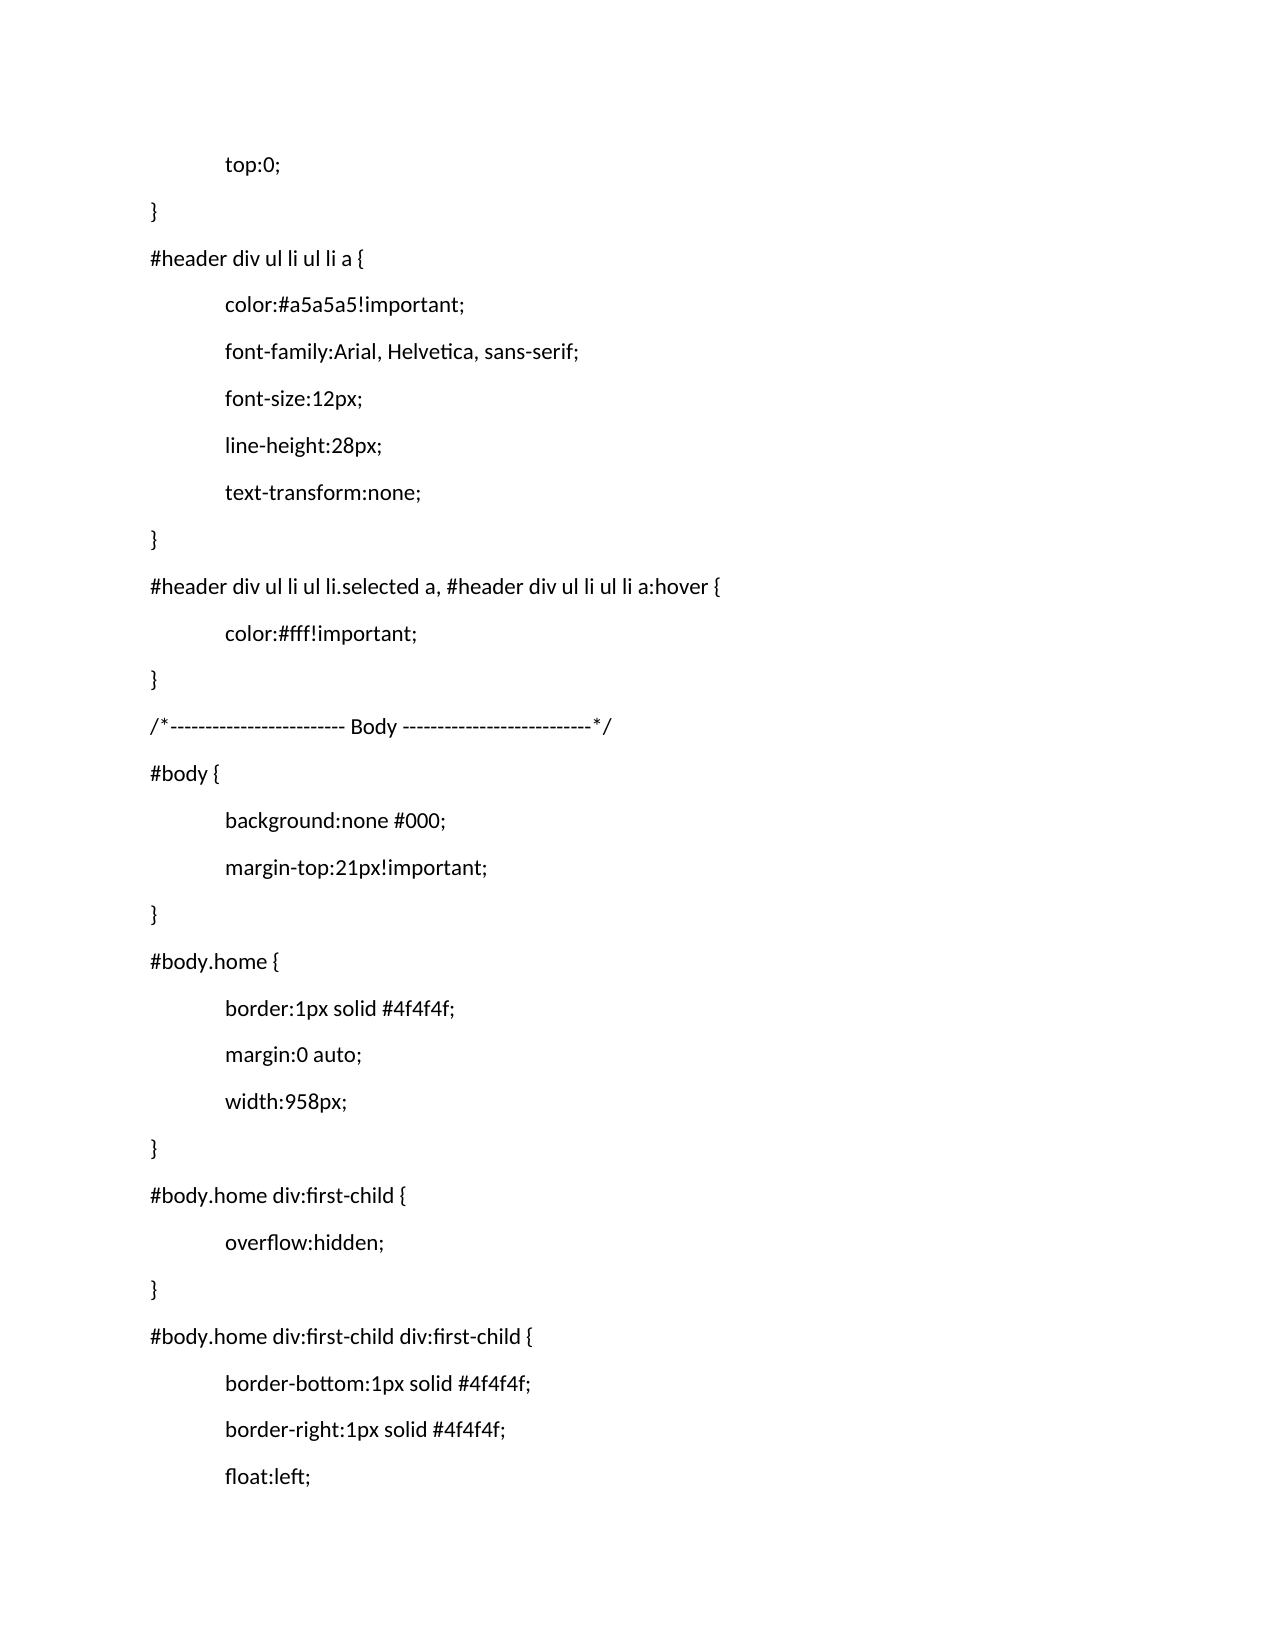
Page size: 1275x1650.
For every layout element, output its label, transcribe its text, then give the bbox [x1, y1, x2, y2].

text border-right:1px solid #4f4f4f; [150, 1416, 1125, 1444]
text margin-top:21px!important; [150, 853, 1125, 881]
text } [150, 1275, 1125, 1303]
text font-family:Arial, Helvetica, sans-serif; [150, 337, 1125, 366]
text #body.home div:first-child div:first-child { [150, 1322, 1125, 1350]
text } [150, 197, 1125, 225]
text } [150, 1134, 1125, 1162]
text color:#fff!important; [150, 619, 1125, 647]
text line-height:28px; [150, 431, 1125, 459]
text #header div ul li ul li.selected a, #header div ul li ul li a:hover { [150, 572, 1125, 600]
text #header div ul li ul li a { [150, 244, 1125, 272]
text color:#a5a5a5!important; [150, 291, 1125, 319]
text border-bottom:1px solid #4f4f4f; [150, 1369, 1125, 1397]
text } [150, 900, 1125, 928]
text top:0; [150, 150, 1125, 178]
text #body { [150, 759, 1125, 787]
text float:left; [150, 1462, 1125, 1491]
text /*------------------------- Body ---------------------------*/ [150, 712, 1125, 741]
text #body.home { [150, 947, 1125, 975]
text text-transform:none; [150, 478, 1125, 506]
text width:958px; [150, 1087, 1125, 1116]
text } [150, 525, 1125, 553]
text background:none #000; [150, 806, 1125, 834]
text #body.home div:first-child { [150, 1181, 1125, 1209]
text overflow:hidden; [150, 1228, 1125, 1256]
text margin:0 auto; [150, 1041, 1125, 1069]
text } [150, 666, 1125, 694]
text font-size:12px; [150, 384, 1125, 412]
text border:1px solid #4f4f4f; [150, 994, 1125, 1022]
